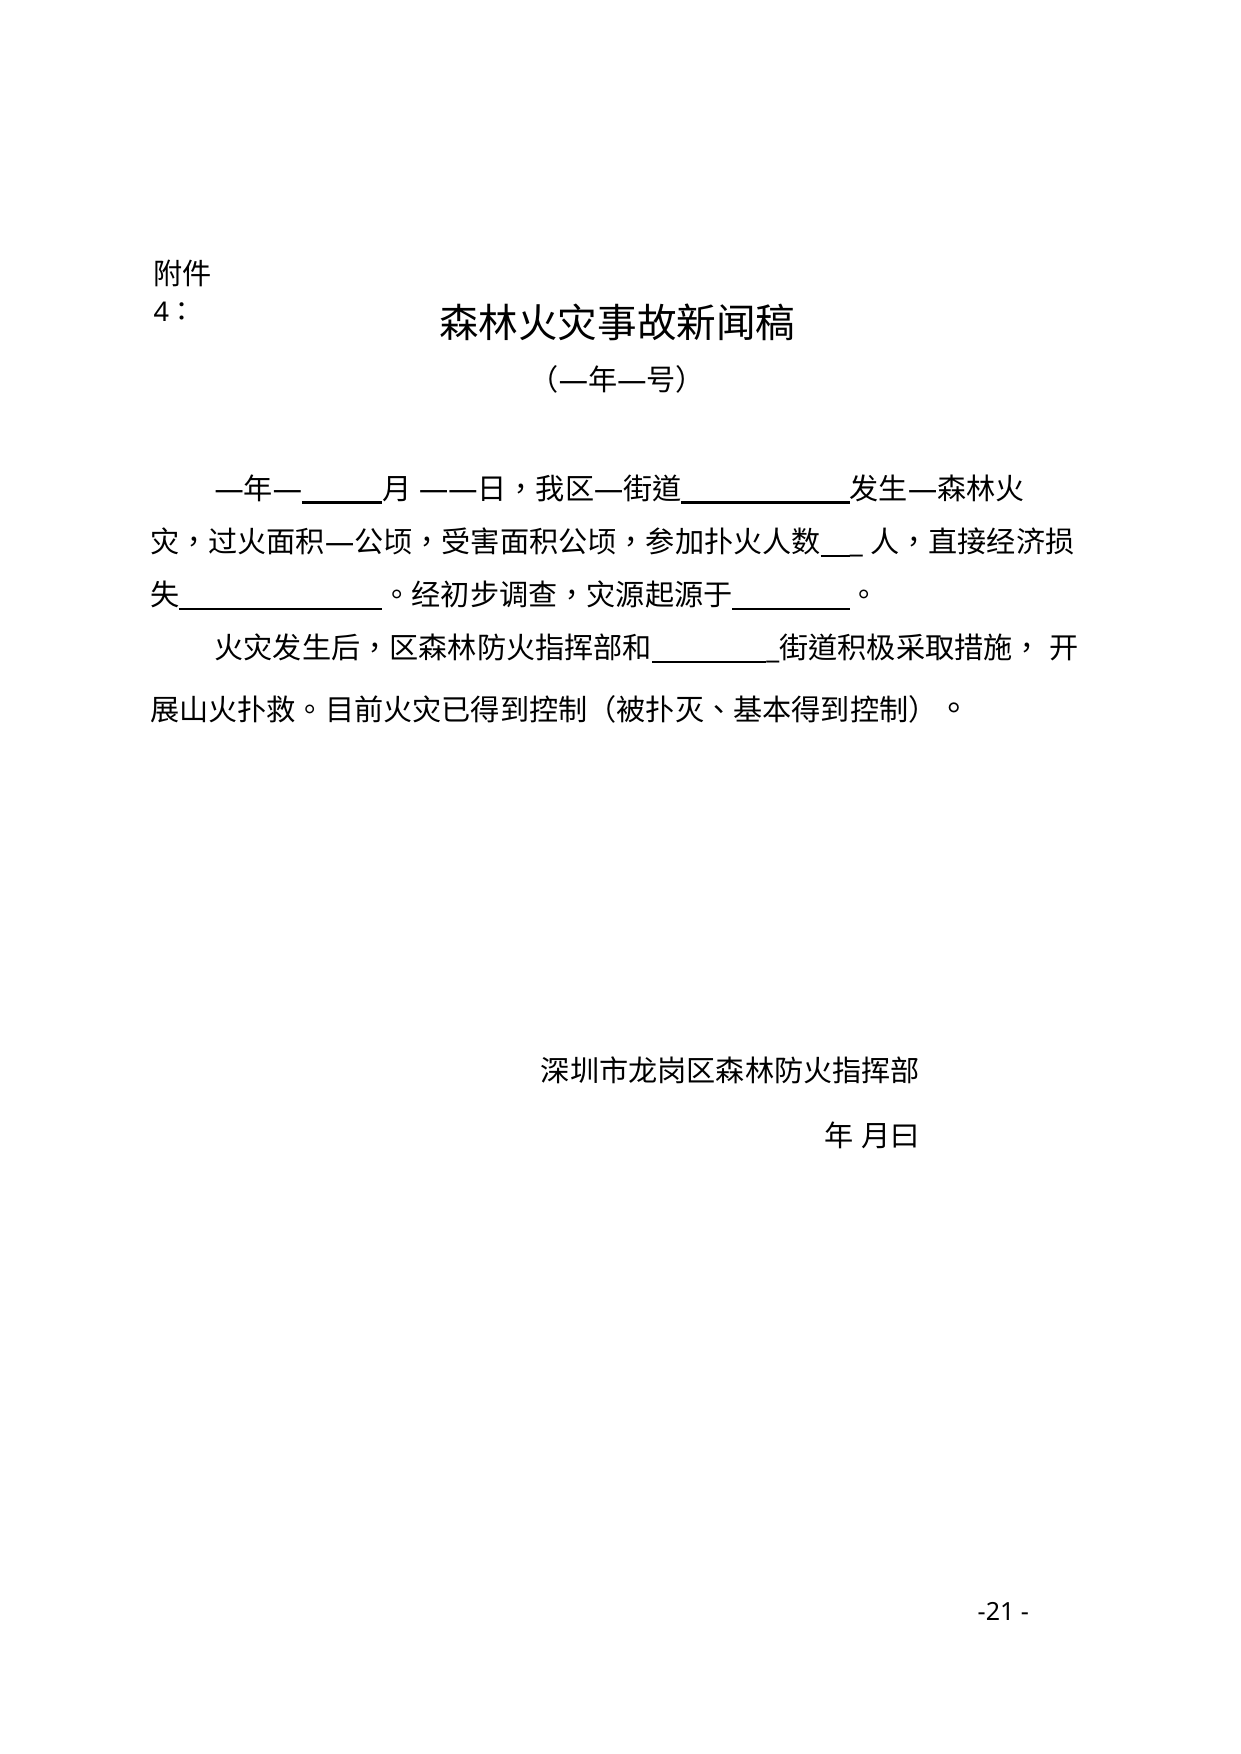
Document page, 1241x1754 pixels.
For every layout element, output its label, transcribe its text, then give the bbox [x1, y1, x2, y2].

text 火灾发生后，区森林防火指挥部和 _街道积极采取措施， 开展山火扑救。目前火灾已得到控制（被扑灭、基本得到控制）。 [150, 627, 1084, 731]
text —年― 月 ―—日，我区—街道 发生—森林火 灾，过火面积—公顷，受害面积公顷，参加扑火人数 _ 人，直接经济损失 。经初步调查，灾源起源于 。 [150, 468, 1084, 614]
text （—年—号） [150, 359, 1084, 399]
text 年 月曰 [150, 1115, 919, 1155]
text 深圳市龙岗区森林防火指挥部 [150, 1051, 919, 1090]
subtitle 森林火灾事故新闻稿 [150, 295, 1084, 349]
